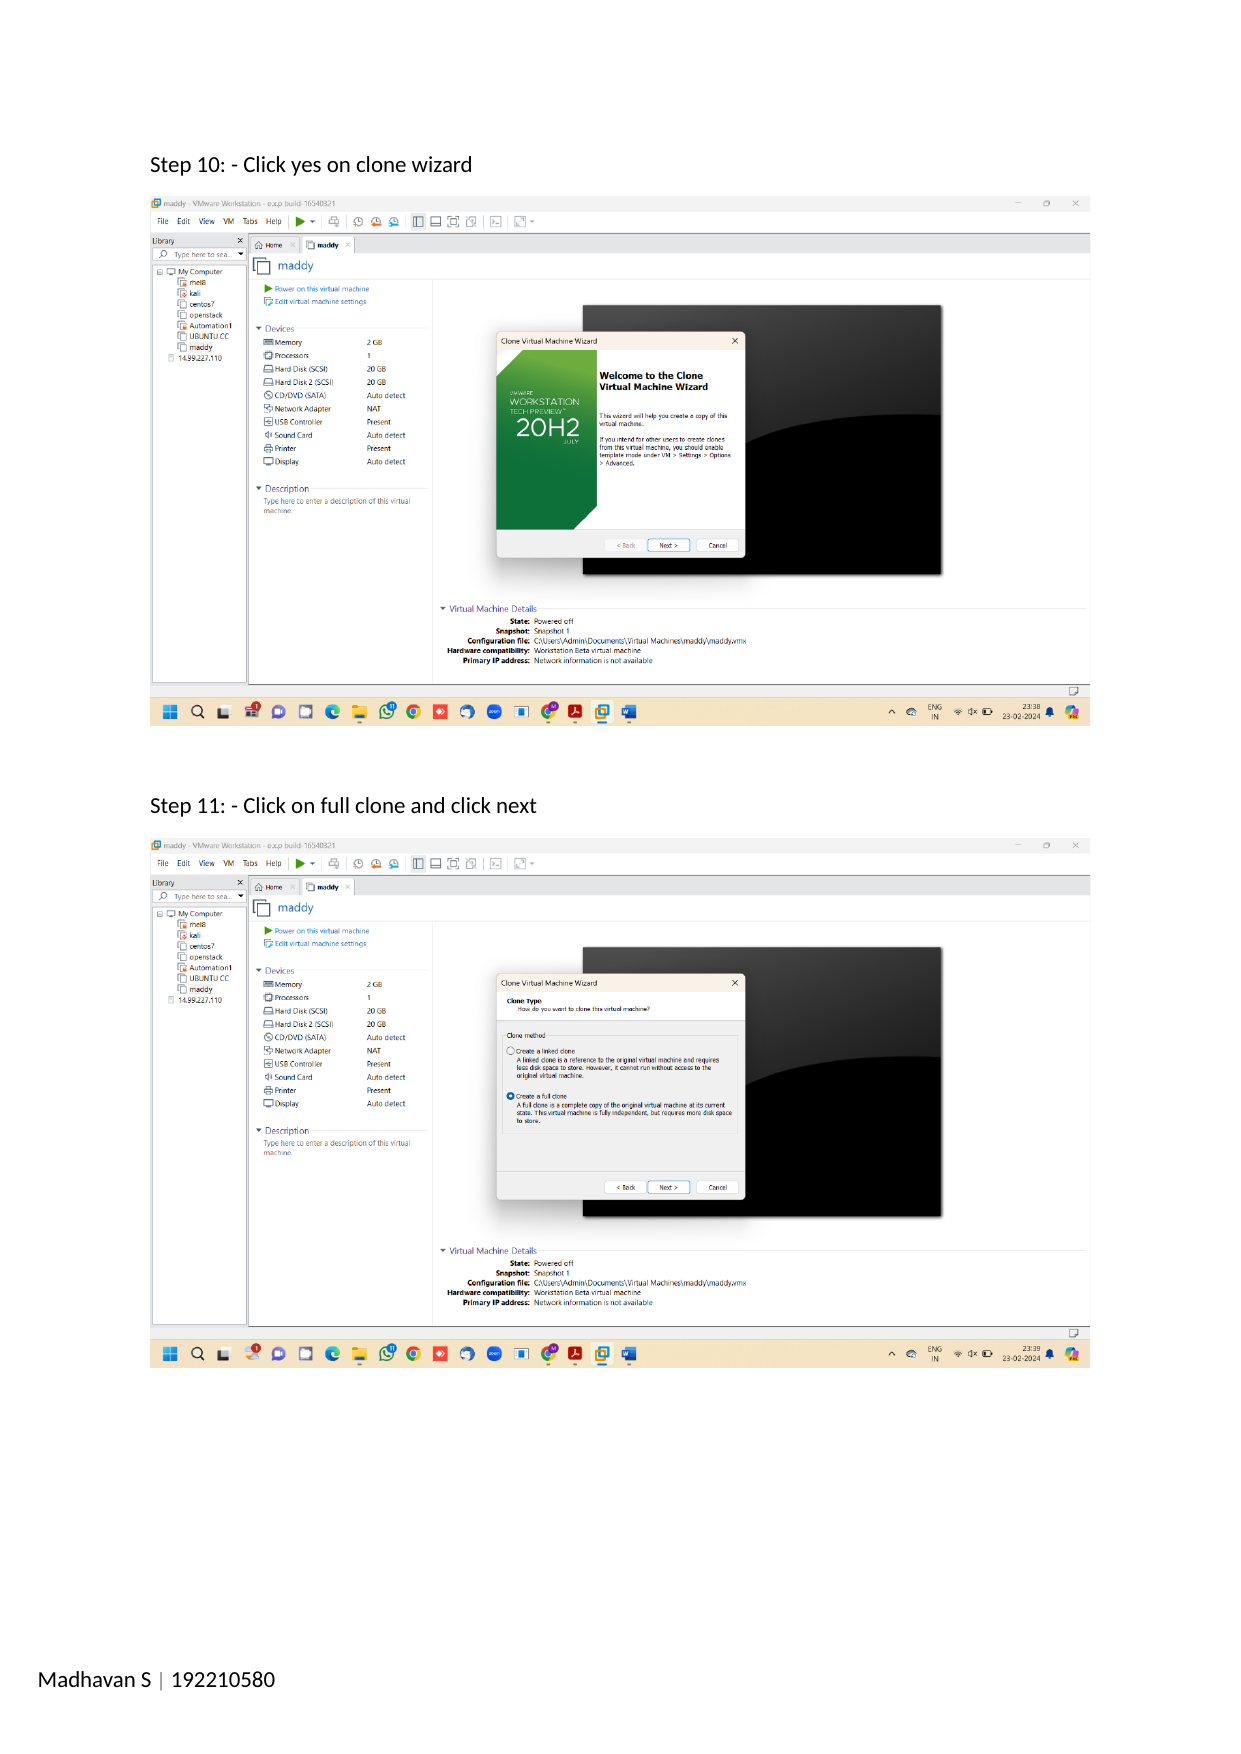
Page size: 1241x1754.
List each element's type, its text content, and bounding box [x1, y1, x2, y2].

picture [150, 196, 1091, 726]
picture [150, 838, 1091, 1368]
text Step 11: - Click on full clone and click next [150, 791, 1090, 819]
text Step 10: - Click yes on clone wizard [150, 150, 1090, 178]
